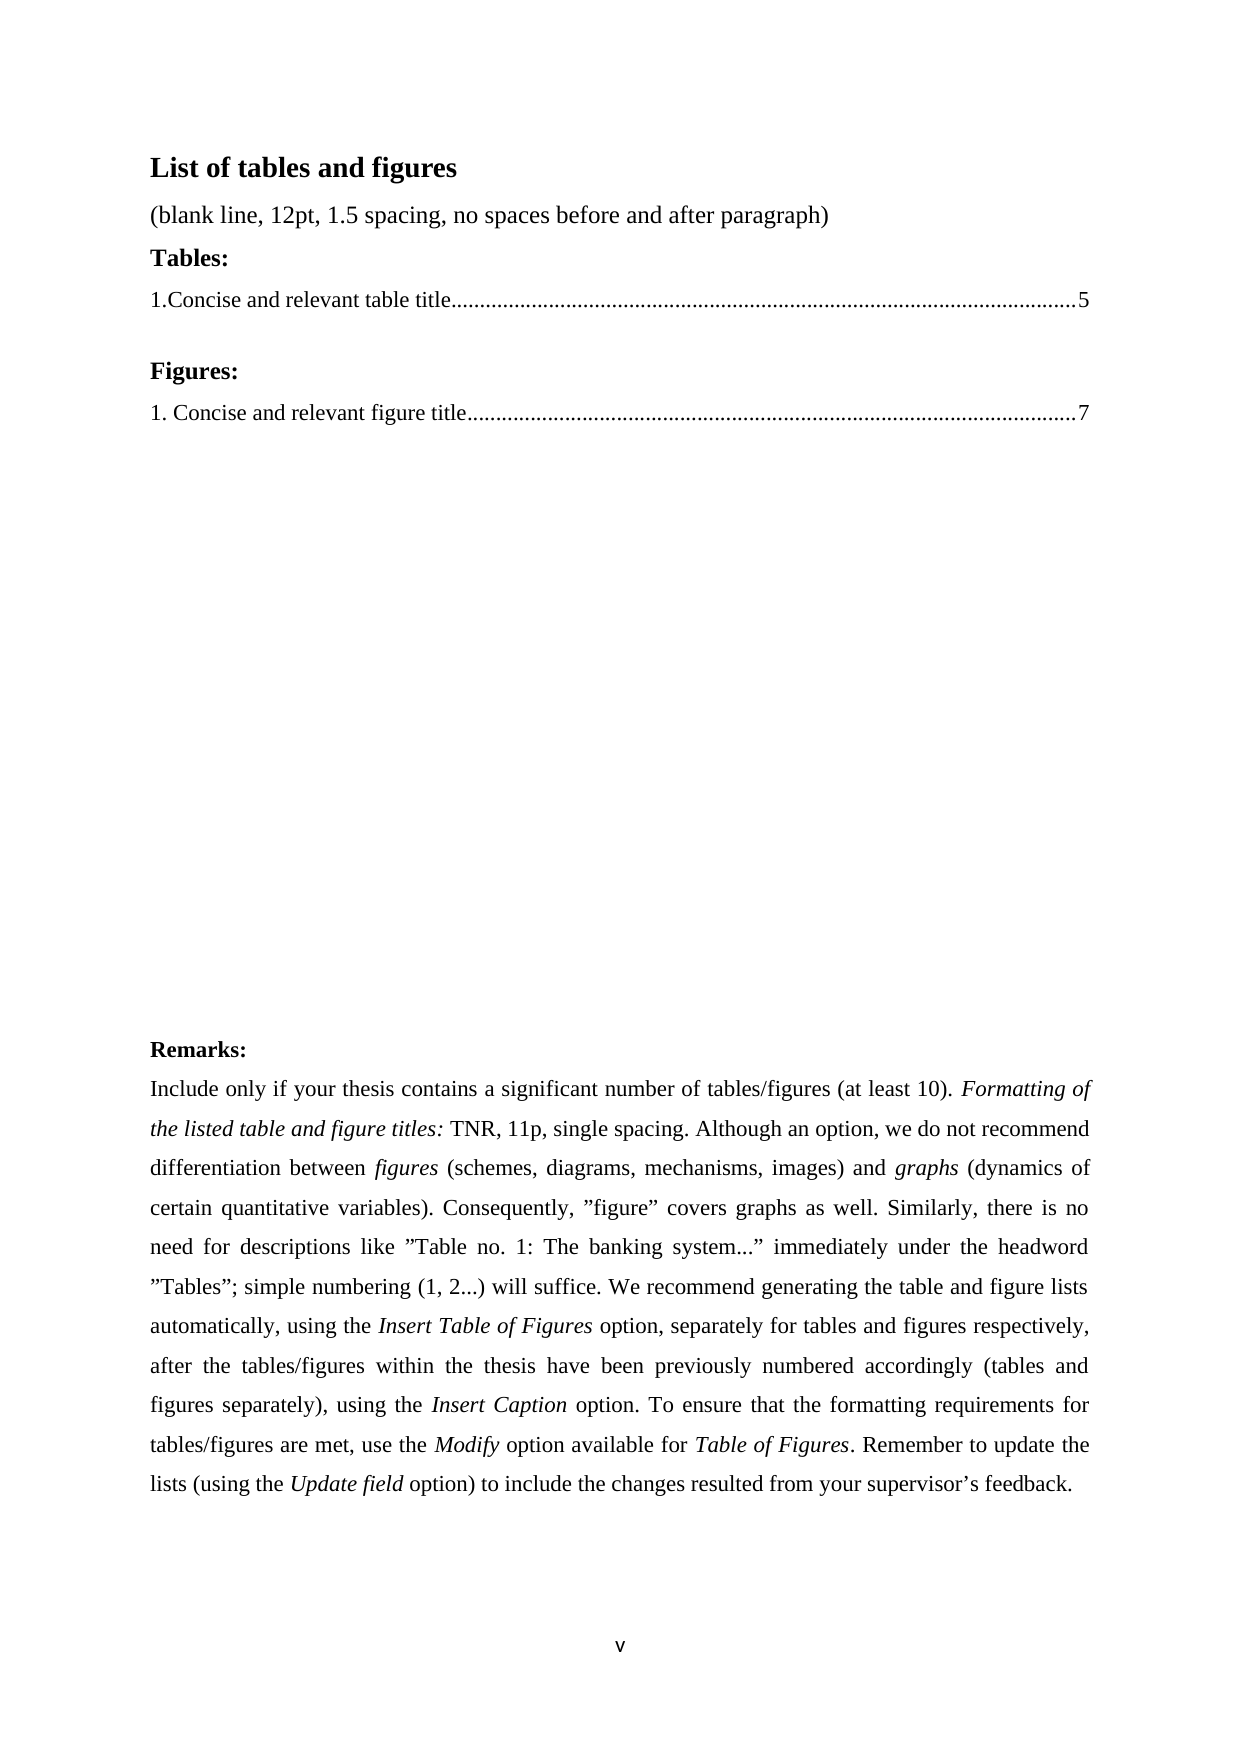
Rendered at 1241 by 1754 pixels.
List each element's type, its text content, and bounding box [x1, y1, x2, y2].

text (blank line, 12pt, 1.5 spacing, no spaces before and after paragraph) [150, 200, 1090, 229]
text Tables: [150, 243, 1090, 272]
text Figures: [150, 356, 1090, 385]
text 1.Concise and relevant table title 5 [150, 287, 1090, 313]
text Include only if your thesis contains a significant number of tables/figures (at least 10). Formatting of the listed table and figure titles: TNR, 11p, single spacing. Although an option, we do not recommend differentiation between figures (schemes, diagrams, mechanisms, images) and graphs (dynamics of certain quantitative variables). Consequently, ”figure” covers graphs as well. Similarly, there is no need for descriptions like ”Table no. 1: The banking system...” immediately under the headword ”Tables”; simple numbering (1, 2...) will suffice. We recommend generating the table and figure lists automatically, using the Insert Table of Figures option, separately for tables and figures respectively, after the tables/figures within the thesis have been previously numbered accordingly (tables and figures separately), using the Insert Caption option. To ensure that the formatting requirements for tables/figures are met, use the Modify option available for Table of Figures. Remember to update the lists (using the Update field option) to include the changes resulted from your supervisor’s feedback. [150, 1075, 1090, 1497]
text Remarks: [150, 1036, 1090, 1062]
subtitle List of tables and figures [150, 150, 1090, 183]
text 1. Concise and relevant figure title 7 [150, 399, 1090, 426]
